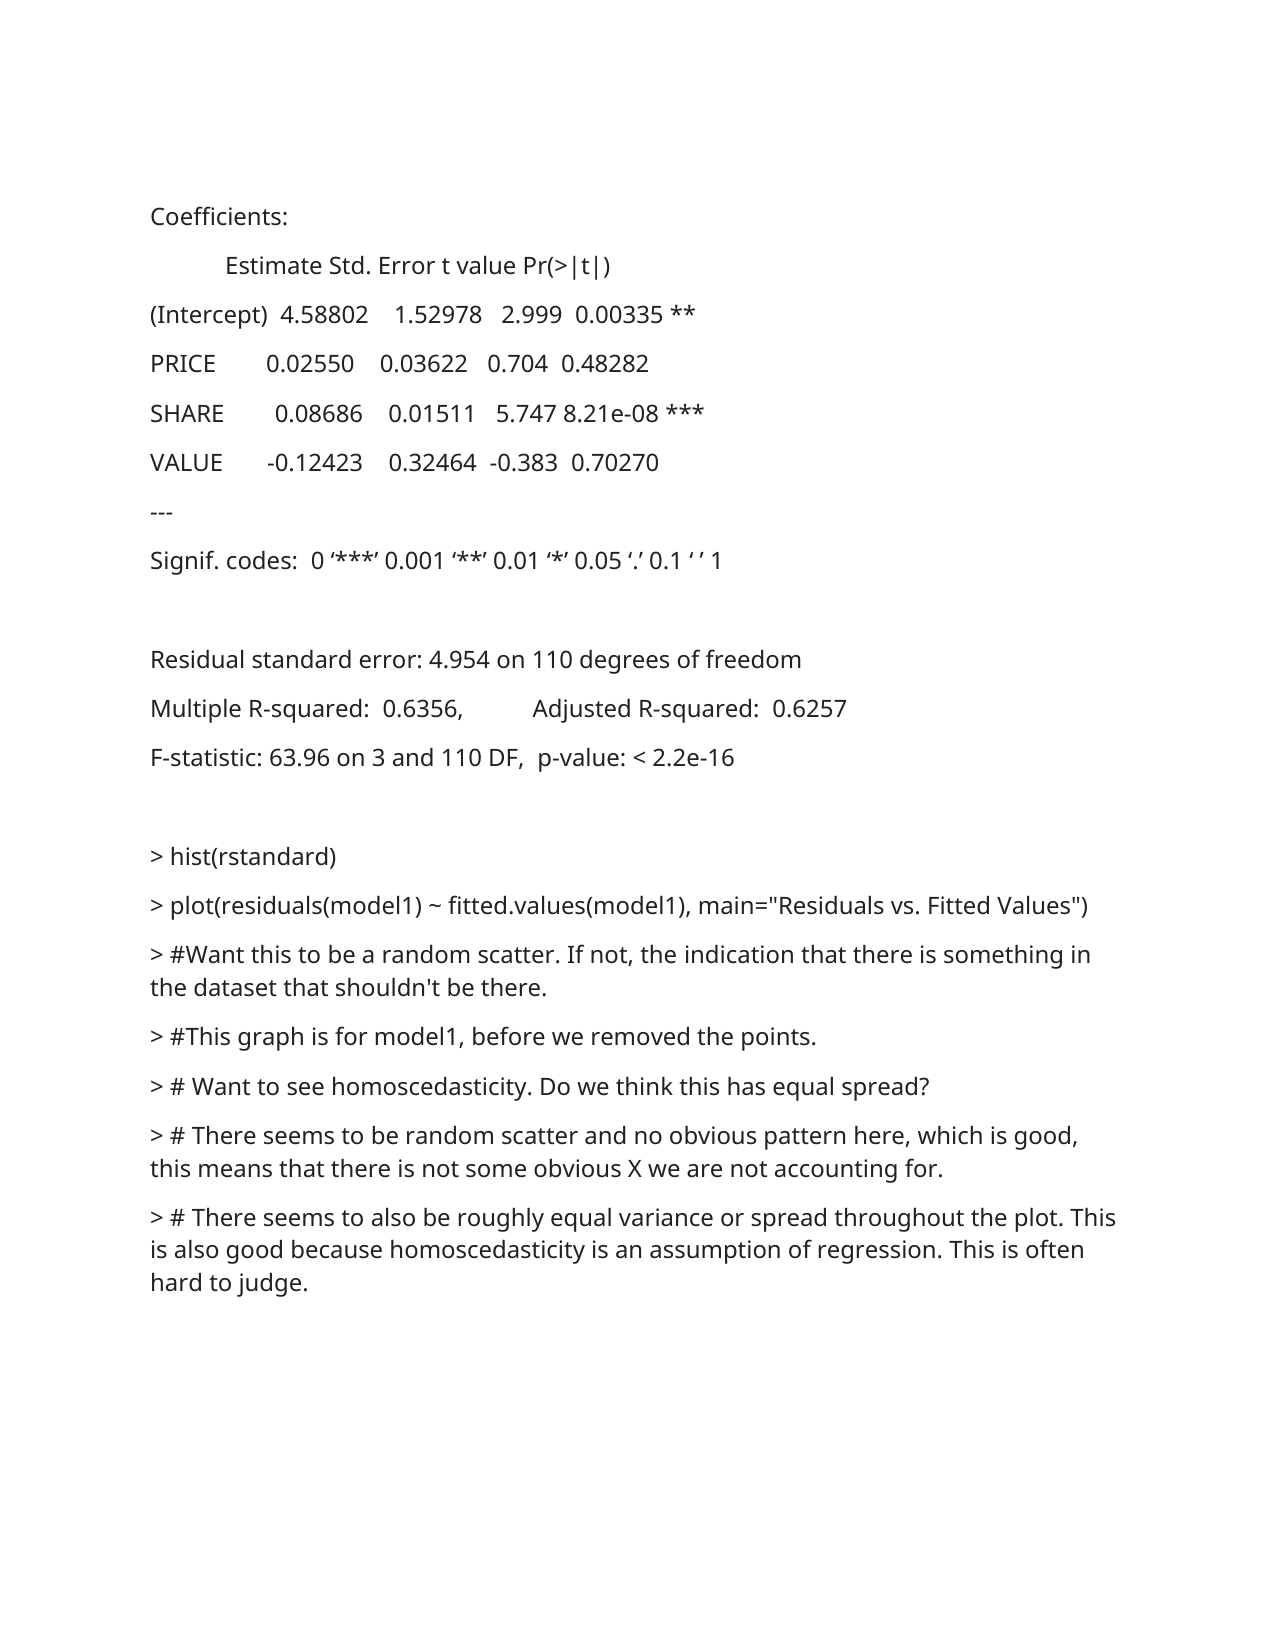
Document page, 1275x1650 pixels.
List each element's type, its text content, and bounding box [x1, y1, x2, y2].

text > # There seems to also be roughly equal variance or spread throughout the plot. This is also good because homoscedasticity is an assumption of regression. This is often hard to judge. [150, 1201, 1125, 1298]
text > plot(residuals(model1) ~ fitted.values(model1), main="Residuals vs. Fitted Values") [150, 889, 1125, 922]
text PRICE 0.02550 0.03622 0.704 0.48282 [150, 347, 1125, 380]
text > hist(rstandard) [150, 840, 1125, 872]
text Coefficients: [150, 199, 1125, 232]
text Residual standard error: 4.954 on 110 degrees of freedom [150, 643, 1125, 675]
text > # Want to see homoscedasticity. Do we think this has equal spread? [150, 1069, 1125, 1102]
text Signif. codes: 0 ‘***’ 0.001 ‘**’ 0.01 ‘*’ 0.05 ‘.’ 0.1 ‘ ’ 1 [150, 544, 1125, 577]
text F-statistic: 63.96 on 3 and 110 DF, p-value: < 2.2e-16 [150, 741, 1125, 774]
text > #This graph is for model1, before we removed the points. [150, 1020, 1125, 1053]
text > #Want this to be a random scatter. If not, the indication that there is something in the dataset that shouldn't be there. [150, 938, 1125, 1003]
text VALUE -0.12423 0.32464 -0.383 0.70270 [150, 446, 1125, 478]
text Estimate Std. Error t value Pr(>|t|) [150, 248, 1125, 281]
text SHARE 0.08686 0.01511 5.747 8.21e-08 *** [150, 396, 1125, 429]
text > # There seems to be random scatter and no obvious pattern here, which is good, this means that there is not some obvious X we are not accounting for. [150, 1119, 1125, 1184]
text --- [150, 495, 1125, 527]
text (Intercept) 4.58802 1.52978 2.999 0.00335 ** [150, 298, 1125, 330]
text Multiple R-squared: 0.6356, Adjusted R-squared: 0.6257 [150, 692, 1125, 724]
